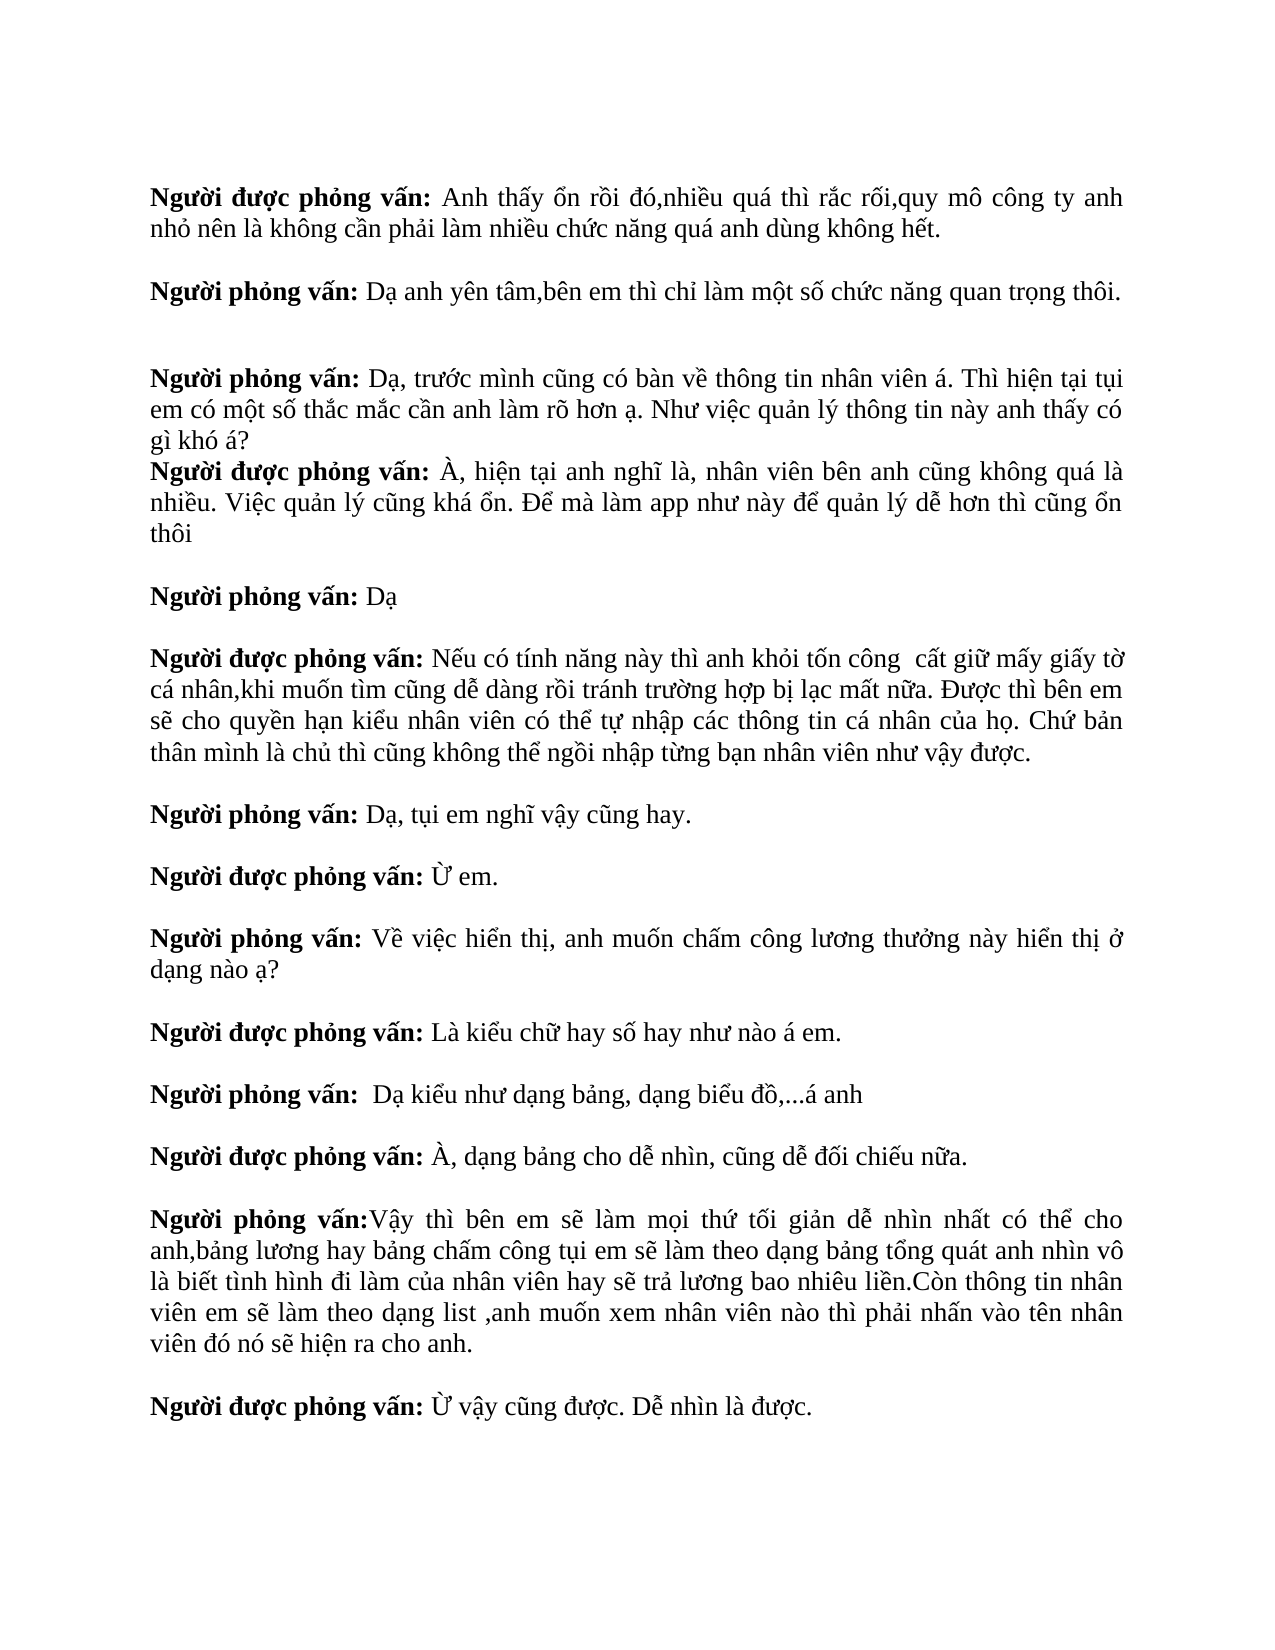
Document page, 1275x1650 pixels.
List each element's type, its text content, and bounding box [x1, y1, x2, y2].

text Người phỏng vấn: Dạ anh yên tâm,bên em thì chỉ làm một số chức năng quan trọng thôi. [150, 274, 1125, 306]
text Người phỏng vấn: Dạ, trước mình cũng có bàn về thông tin nhân viên á. Thì hiện tại tụi em có một số thắc mắc cần anh làm rõ hơn ạ. Như việc quản lý thông tin này anh thấy có gì khó á? [150, 362, 1125, 455]
text Người phỏng vấn: Dạ [150, 580, 1125, 611]
text Người phỏng vấn: Dạ kiểu như dạng bảng, dạng biểu đồ,...á anh [150, 1078, 1125, 1109]
text Người được phỏng vấn: Ừ vậy cũng được. Dễ nhìn là được. [150, 1390, 1125, 1421]
text Người được phỏng vấn: Nếu có tính năng này thì anh khỏi tốn công cất giữ mấy giấy tờ cá nhân,khi muốn tìm cũng dễ dàng rồi tránh trường hợp bị lạc mất nữa. Được thì bên em sẽ cho quyền hạn kiểu nhân viên có thể tự nhập các thông tin cá nhân của họ. Chứ bản thân mình là chủ thì cũng không thể ngồi nhập từng bạn nhân viên như vậy được. [150, 642, 1125, 767]
text Người được phỏng vấn: Ừ em. [150, 860, 1125, 891]
text Người phỏng vấn:Vậy thì bên em sẽ làm mọi thứ tối giản dễ nhìn nhất có thể cho anh,bảng lương hay bảng chấm công tụi em sẽ làm theo dạng bảng tổng quát anh nhìn vô là biết tình hình đi làm của nhân viên hay sẽ trả lương bao nhiêu liền.Còn thông tin nhân viên em sẽ làm theo dạng list ,anh muốn xem nhân viên nào thì phải nhấn vào tên nhân viên đó nó sẽ hiện ra cho anh. [150, 1203, 1125, 1358]
text Người được phỏng vấn: Anh thấy ổn rồi đó,nhiều quá thì rắc rối,quy mô công ty anh nhỏ nên là không cần phải làm nhiều chức năng quá anh dùng không hết. [150, 181, 1125, 243]
text Người được phỏng vấn: Là kiểu chữ hay số hay như nào á em. [150, 1016, 1125, 1047]
text Người phỏng vấn: Về việc hiển thị, anh muốn chấm công lương thưởng này hiển thị ở dạng nào ạ? [150, 922, 1125, 985]
text Người phỏng vấn: Dạ, tụi em nghĩ vậy cũng hay. [150, 798, 1125, 829]
text Người được phỏng vấn: À, hiện tại anh nghĩ là, nhân viên bên anh cũng không quá là nhiều. Việc quản lý cũng khá ổn. Để mà làm app như này để quản lý dễ hơn thì cũng ổn thôi [150, 455, 1125, 549]
text Người được phỏng vấn: À, dạng bảng cho dễ nhìn, cũng dễ đối chiếu nữa. [150, 1141, 1125, 1172]
